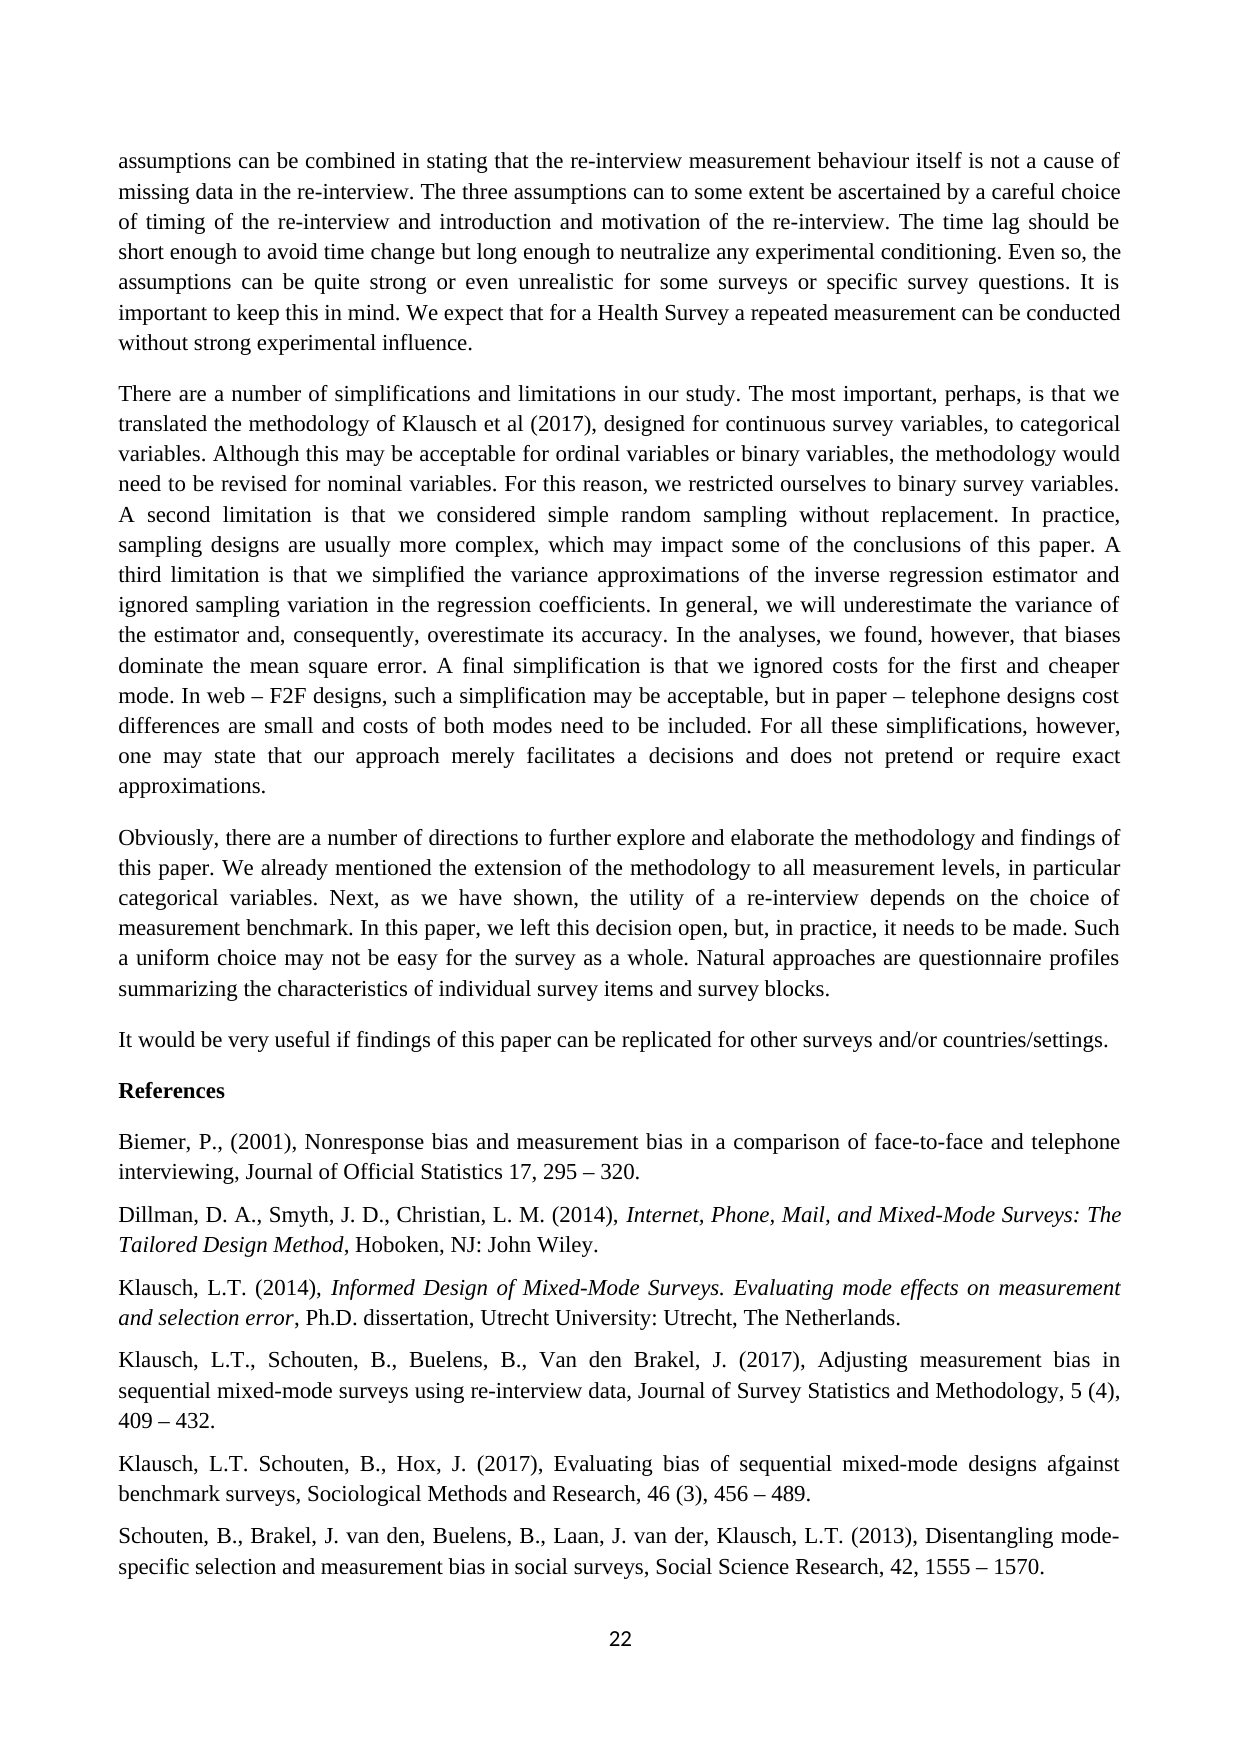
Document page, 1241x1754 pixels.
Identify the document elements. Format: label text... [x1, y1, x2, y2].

text Biemer, P., (2001), Nonresponse bias and measurement bias in a comparison of face-to-face and telephone interviewing, Journal of Official Statistics 17, 295 – 320. [118, 1128, 1122, 1184]
text Dillman, D. A., Smyth, J. D., Christian, L. M. (2014), Internet, Phone, Mail, and Mixed-Mode Surveys: The Tailored Design Method, Hoboken, NJ: John Wiley. [118, 1201, 1122, 1257]
text Klausch, L.T. (2014), Informed Design of Mixed-Mode Surveys. Evaluating mode effects on measurement and selection error, Ph.D. dissertation, Utrecht University: Utrecht, The Netherlands. [118, 1274, 1122, 1330]
text There are a number of simplifications and limitations in our study. The most important, perhaps, is that we translated the methodology of Klausch et al (2017), designed for continuous survey variables, to categorical variables. Although this may be acceptable for ordinal variables or binary variables, the methodology would need to be revised for nominal variables. For this reason, we restricted ourselves to binary survey variables. A second limitation is that we considered simple random sampling without replacement. In practice, sampling designs are usually more complex, which may impact some of the conclusions of this paper. A third limitation is that we simplified the variance approximations of the inverse regression estimator and ignored sampling variation in the regression coefficients. In general, we will underestimate the variance of the estimator and, consequently, overestimate its accuracy. In the analyses, we found, however, that biases dominate the mean square error. A final simplification is that we ignored costs for the first and cheaper mode. In web – F2F designs, such a simplification may be acceptable, but in paper – telephone designs cost differences are small and costs of both modes need to be included. For all these simplifications, however, one may state that our approach merely facilitates a decisions and does not pretend or require exact approximations. [118, 380, 1122, 799]
text Klausch, L.T., Schouten, B., Buelens, B., Van den Brakel, J. (2017), Adjusting measurement bias in sequential mixed-mode surveys using re-interview data, Journal of Survey Statistics and Methodology, 5 (4), 409 – 432. [118, 1347, 1122, 1433]
text Klausch, L.T. Schouten, B., Hox, J. (2017), Evaluating bias of sequential mixed-mode designs afgainst benchmark surveys, Sociological Methods and Research, 46 (3), 456 – 489. [118, 1450, 1122, 1506]
text References [118, 1077, 1122, 1103]
text Obviously, there are a number of directions to further explore and elaborate the methodology and findings of this paper. We already mentioned the extension of the methodology to all measurement levels, in particular categorical variables. Next, as we have shown, the utility of a re-interview depends on the choice of measurement benchmark. In this paper, we left this decision open, but, in practice, it needs to be made. Such a uniform choice may not be easy for the survey as a whole. Natural approaches are questionnaire profiles summarizing the characteristics of individual survey items and survey blocks. [118, 824, 1122, 1001]
text It would be very useful if findings of this paper can be replicated for other surveys and/or countries/settings. [118, 1026, 1122, 1052]
text Schouten, B., Brakel, J. van den, Buelens, B., Laan, J. van der, Klausch, L.T. (2013), Disentangling mode-specific selection and measurement bias in social surveys, Social Science Research, 42, 1555 – 1570. [118, 1523, 1122, 1579]
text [118, 148, 1122, 355]
